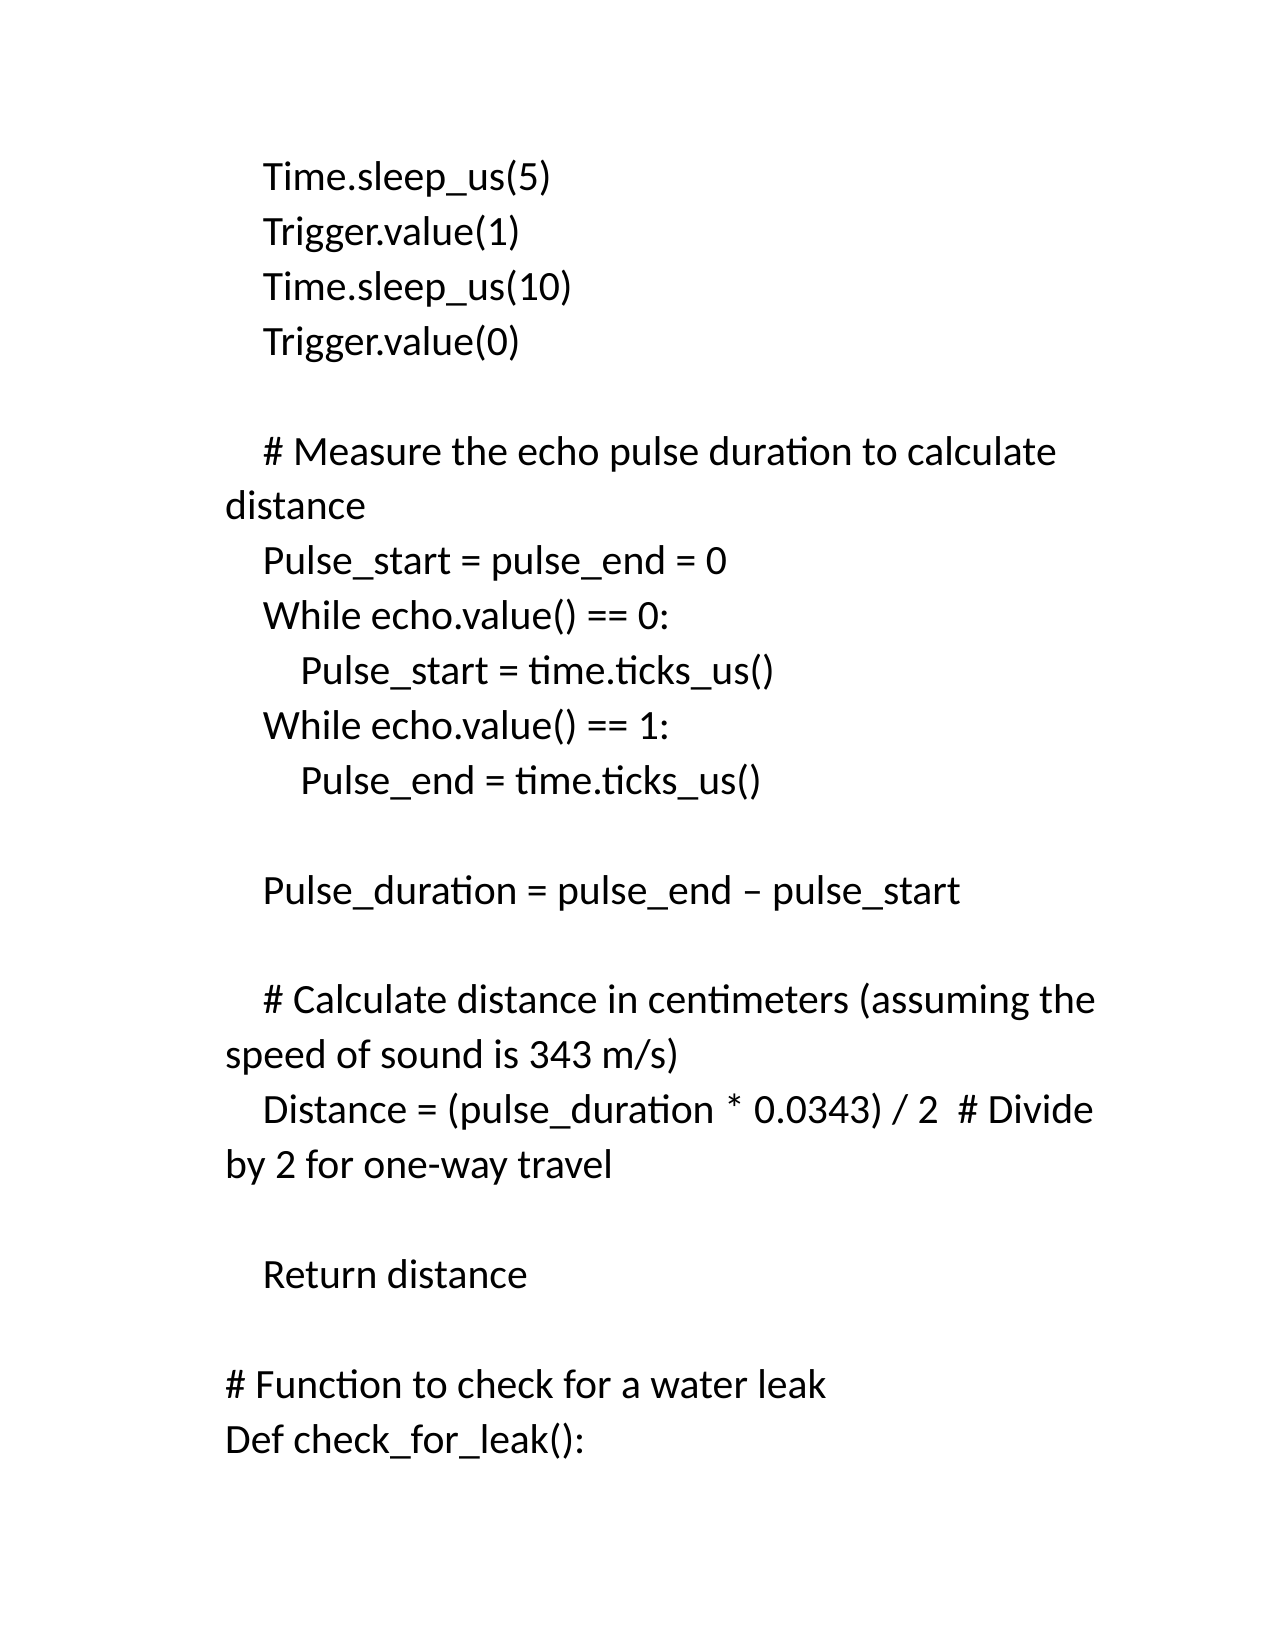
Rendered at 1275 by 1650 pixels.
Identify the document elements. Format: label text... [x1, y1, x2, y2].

list Trigger.value(1) [225, 205, 1125, 256]
list Time.sleep_us(10) [225, 260, 1125, 311]
list Time.sleep_us(5) [225, 150, 1125, 201]
list Trigger.value(0) [225, 315, 1125, 366]
list Def check_for_leak(): [225, 1413, 1125, 1463]
list Distance = (pulse_duration * 0.0343) / 2 # Divide by 2 for one-way travel [225, 1083, 1125, 1189]
list # Measure the echo pulse duration to calculate distance [225, 424, 1125, 530]
list Pulse_start = time.ticks_us() [225, 644, 1125, 695]
list # Function to check for a water leak [225, 1358, 1125, 1408]
list While echo.value() == 0: [225, 589, 1125, 640]
list Return distance [225, 1248, 1125, 1299]
list # Calculate distance in centimeters (assuming the speed of sound is 343 m/s) [225, 973, 1125, 1079]
list Pulse_start = pulse_end = 0 [225, 534, 1125, 585]
list Pulse_duration = pulse_end – pulse_start [225, 864, 1125, 914]
list Pulse_end = time.ticks_us() [225, 754, 1125, 805]
list While echo.value() == 1: [225, 699, 1125, 750]
